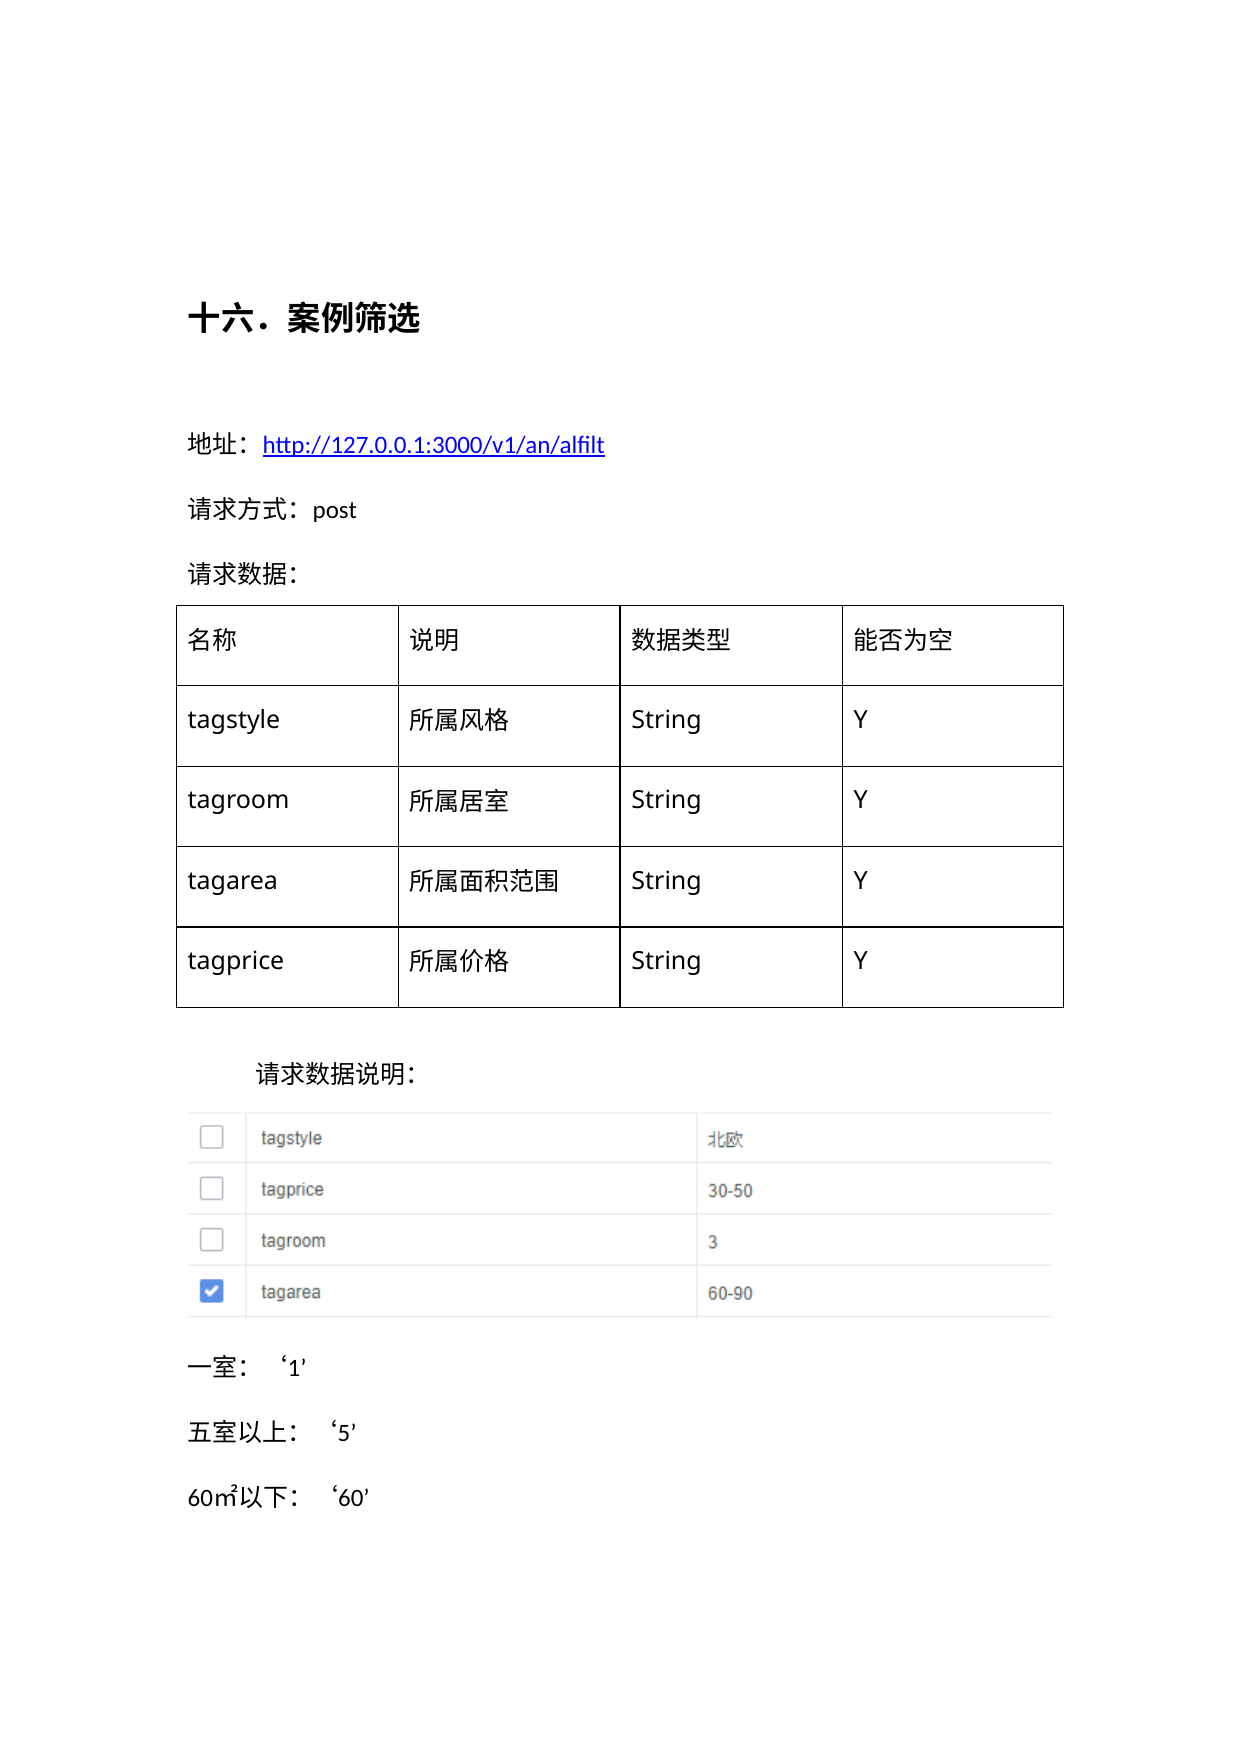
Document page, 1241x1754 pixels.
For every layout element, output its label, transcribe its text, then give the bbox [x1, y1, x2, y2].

text 五室以上：‘5’ [187, 1398, 1053, 1463]
list 请求方式：post [187, 475, 1053, 540]
table_cell Y [843, 847, 1063, 926]
table_cell 所属价格 [399, 928, 619, 1007]
table_header 能否为空 [843, 606, 1063, 685]
text 一室：‘1’ [187, 1333, 1053, 1398]
table_cell 所属面积范围 [399, 847, 619, 926]
table_cell String [621, 767, 842, 846]
table_cell String [621, 686, 842, 766]
table_cell String [621, 928, 842, 1007]
subtitle 案例筛选 [187, 283, 1053, 348]
table_cell Y [843, 767, 1063, 846]
table_cell String [621, 847, 842, 926]
picture [187, 1105, 1052, 1319]
table_header 名称 [177, 606, 398, 685]
table_cell tagstyle [177, 686, 398, 766]
table_cell tagarea [177, 847, 398, 926]
list 地址：http://127.0.0.1:3000/v1/an/alfilt [187, 410, 1053, 475]
table_cell Y [843, 686, 1063, 766]
text 60㎡以下：‘60’ [187, 1463, 1053, 1528]
table_cell tagprice [177, 928, 398, 1007]
table_cell Y [843, 928, 1063, 1007]
table_header 数据类型 [621, 606, 842, 685]
table_header 说明 [399, 606, 619, 685]
table_cell 所属居室 [399, 767, 619, 846]
table_cell 所属风格 [399, 686, 619, 766]
list 请求数据： [187, 540, 1053, 605]
table_cell tagroom [177, 767, 398, 846]
